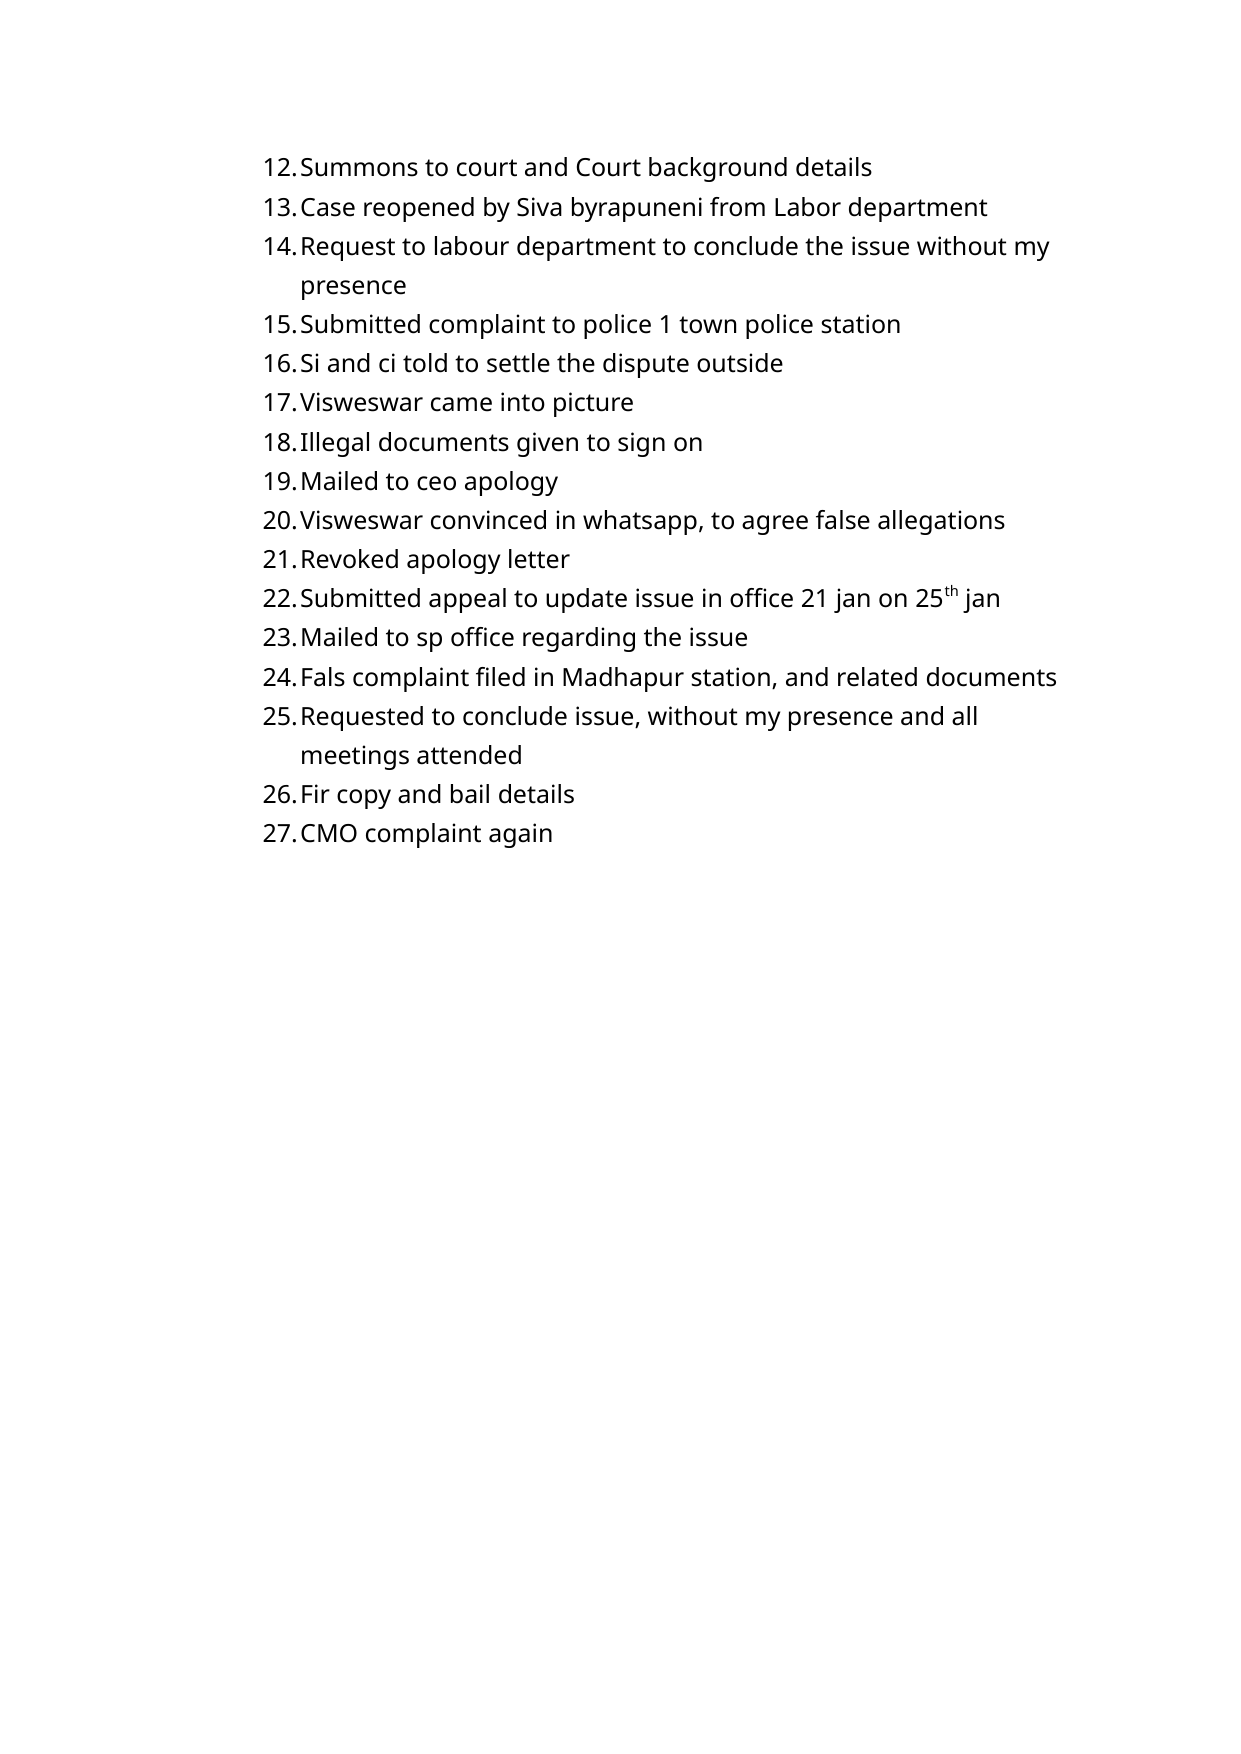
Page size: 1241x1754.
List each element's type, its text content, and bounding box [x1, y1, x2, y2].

list Case reopened by Siva byrapuneni from Labor department [262, 189, 1090, 223]
list Submitted appeal to update issue in office 21 jan on 25th jan [262, 581, 1090, 615]
list Summons to court and Court background details [262, 150, 1090, 184]
list Illegal documents given to sign on [262, 424, 1090, 458]
list Request to labour department to conclude the issue without my presence [262, 228, 1090, 302]
list Mailed to ceo apology [262, 463, 1090, 497]
list Requested to conclude issue, without my presence and all meetings attended [262, 698, 1090, 772]
list Revoked apology letter [262, 542, 1090, 576]
list Si and ci told to settle the dispute outside [262, 346, 1090, 380]
list Visweswar came into picture [262, 385, 1090, 419]
list Fals complaint filed in Madhapur station, and related documents [262, 659, 1090, 693]
list Visweswar convinced in whatsapp, to agree false allegations [262, 502, 1090, 537]
list Submitted complaint to police 1 town police station [262, 307, 1090, 341]
list Mailed to sp office regarding the issue [262, 620, 1090, 654]
list Fir copy and bail details [262, 777, 1090, 811]
list CMO complaint again [262, 816, 1090, 850]
